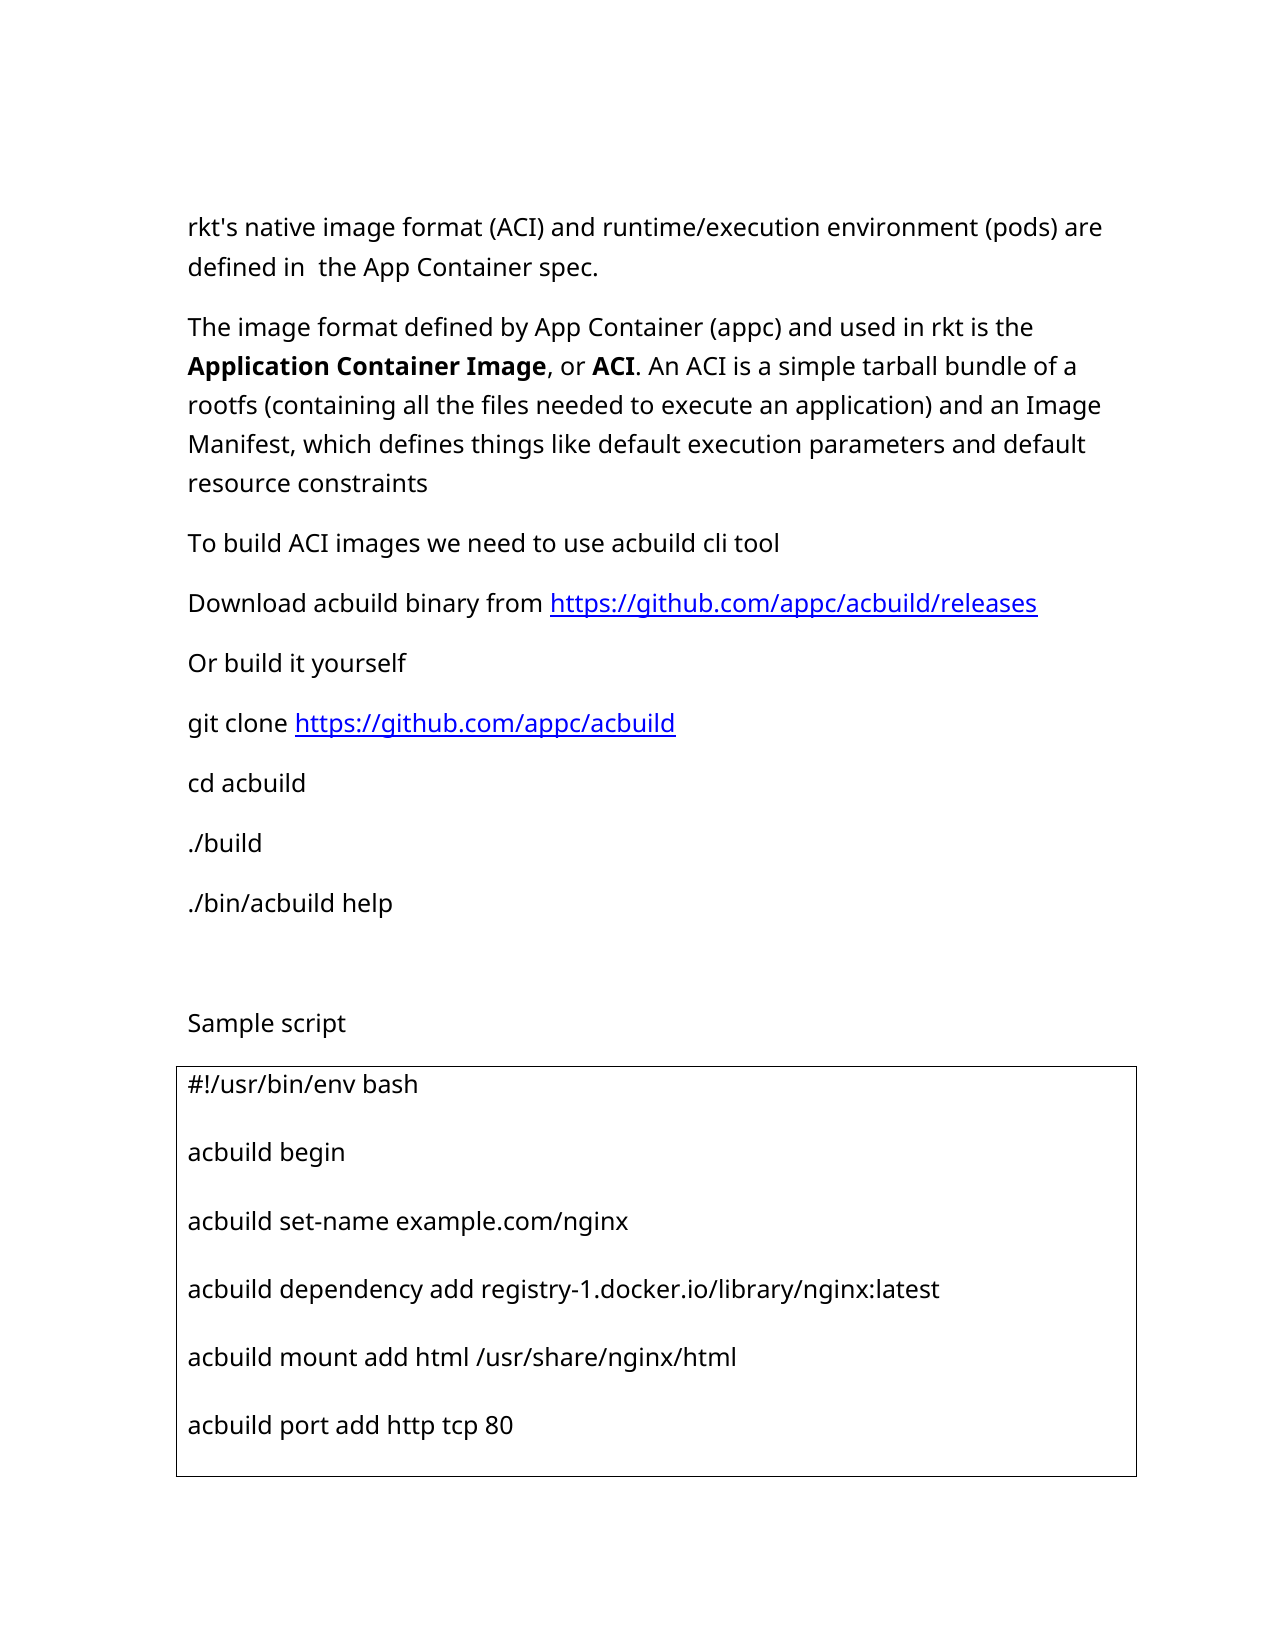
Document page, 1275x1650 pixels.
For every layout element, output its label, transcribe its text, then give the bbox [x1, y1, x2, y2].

text To build ACI images we need to use acbuild cli tool [187, 526, 1125, 560]
text git clone https://github.com/appc/acbuild [187, 706, 1125, 740]
text rkt's native image format (ACI) and runtime/execution environment (pods) are defined in the App Container spec. [187, 210, 1125, 283]
text Or build it yourself [187, 646, 1125, 680]
text The image format defined by App Container (appc) and used in rkt is the Application Container Image, or ACI. An ACI is a simple tarball bundle of a rootfs (containing all the files needed to execute an application) and an Image Manifest, which defines things like default execution parameters and default resource constraints [187, 309, 1125, 500]
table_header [177, 1067, 1136, 1476]
text ./bin/acbuild help [187, 886, 1125, 920]
text cd acbuild [187, 766, 1125, 800]
text Sample script [187, 1006, 1125, 1040]
text Download acbuild binary from https://github.com/appc/acbuild/releases [187, 586, 1125, 620]
text ./build [187, 826, 1125, 860]
